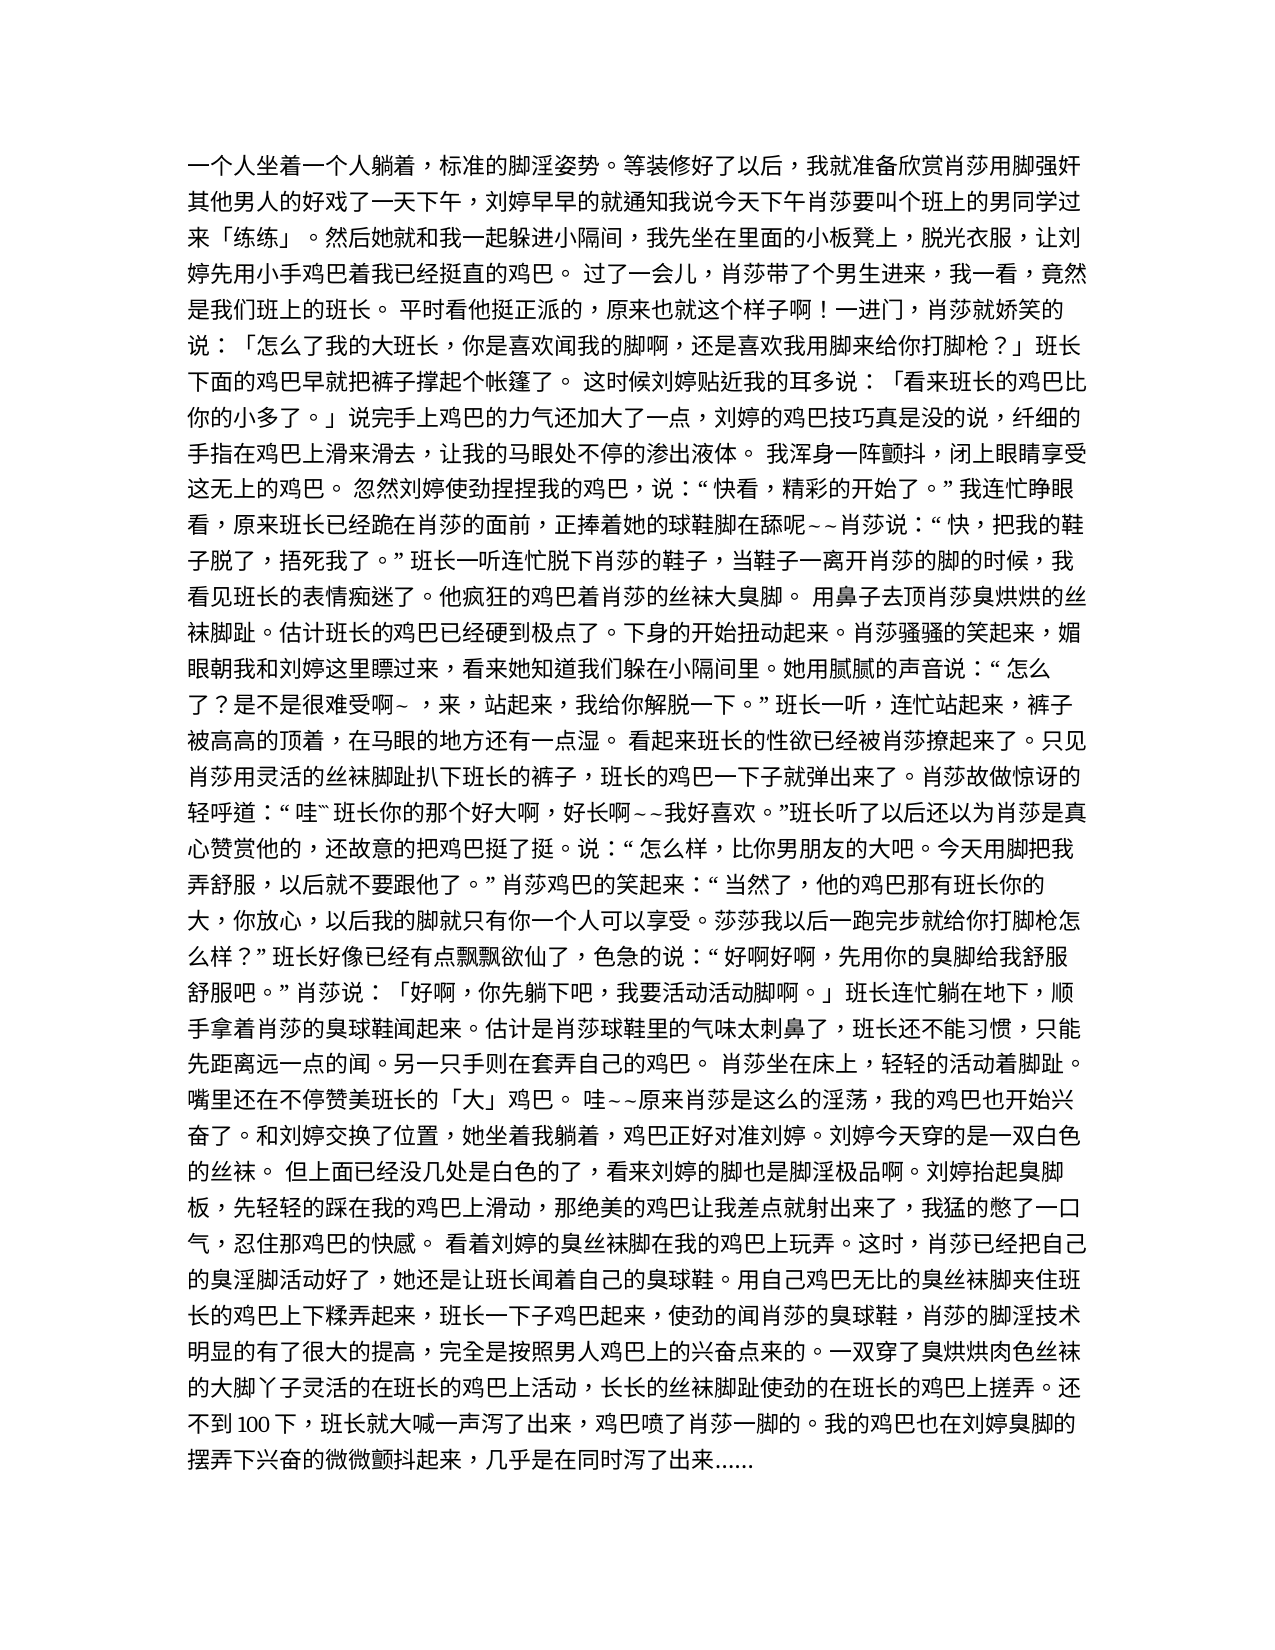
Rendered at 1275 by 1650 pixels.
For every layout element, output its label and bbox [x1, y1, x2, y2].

text [187, 150, 1087, 1475]
